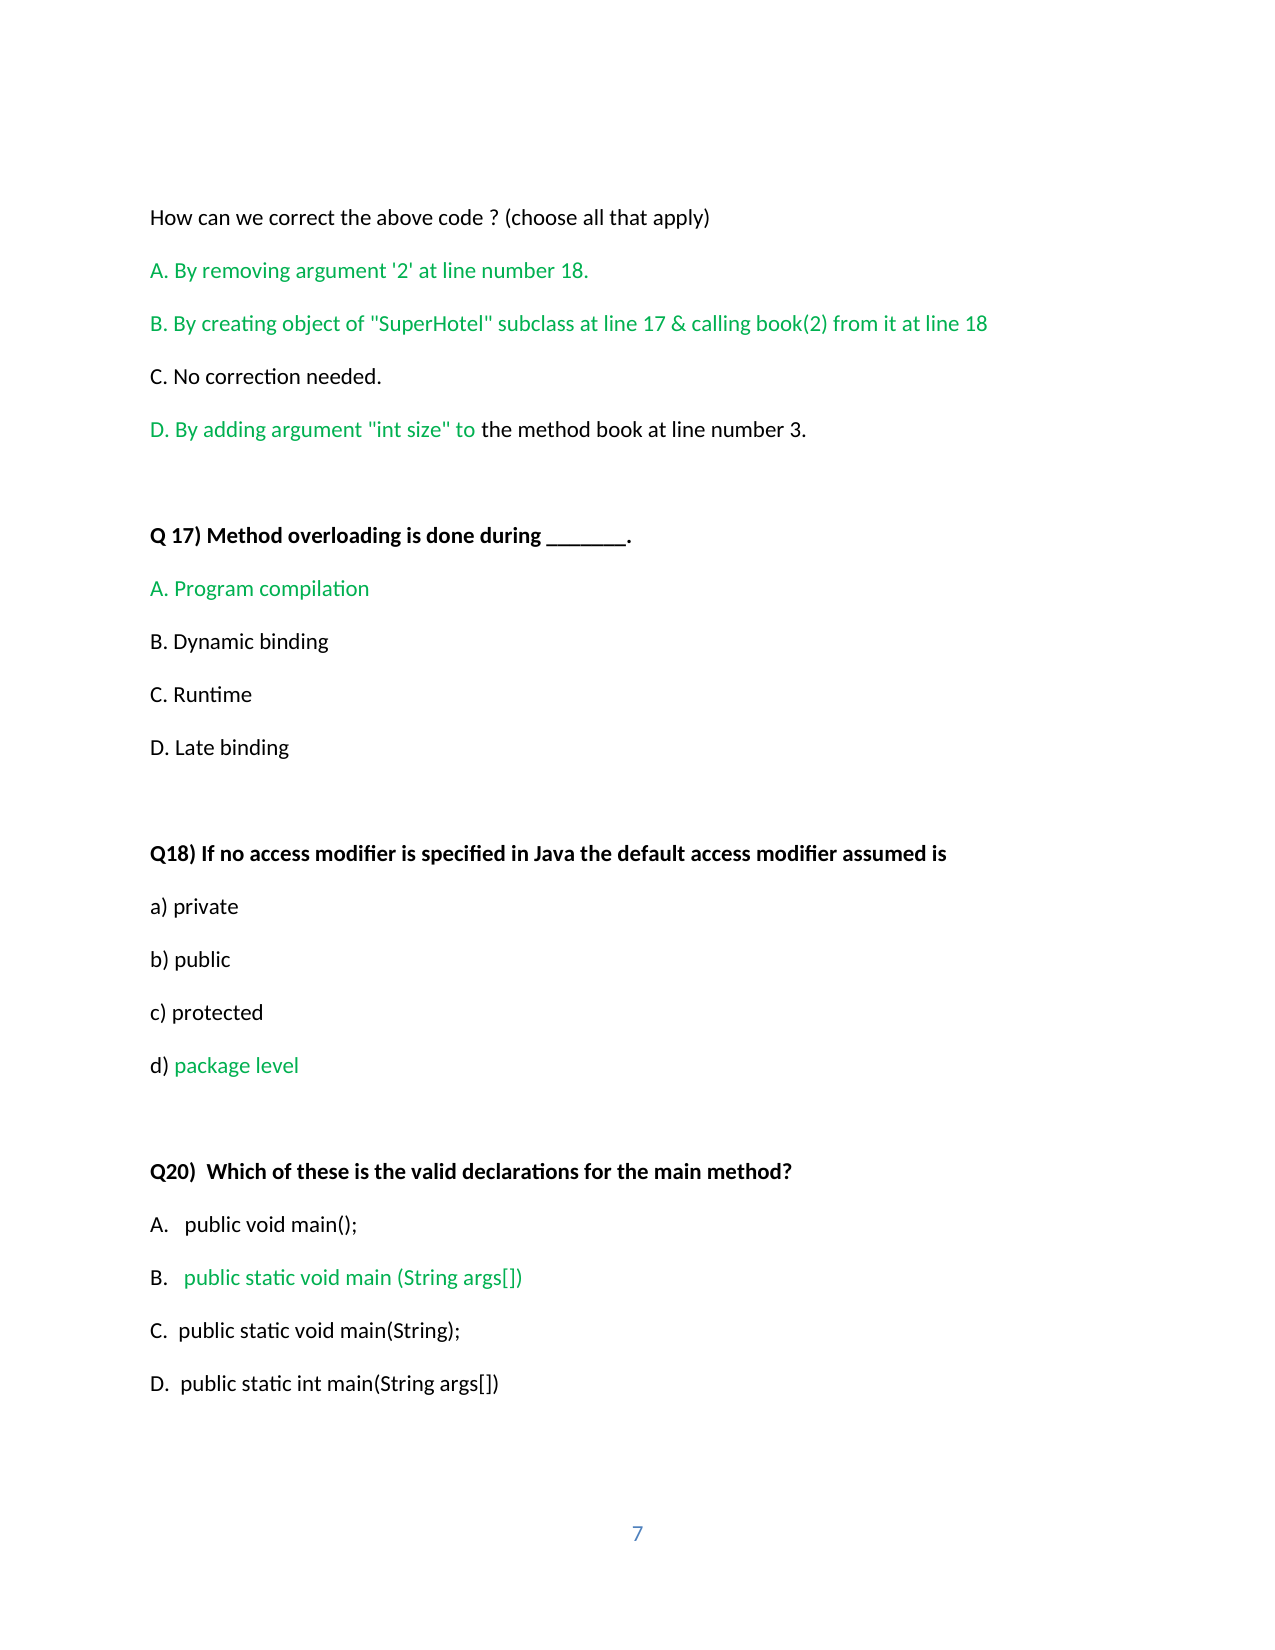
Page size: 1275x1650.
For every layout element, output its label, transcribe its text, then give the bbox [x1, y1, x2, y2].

text D. public static int main(String args[]) [150, 1369, 1125, 1397]
text Q 17) Method overloading is done during _______. [150, 521, 1125, 549]
text C. No correction needed. [150, 362, 1125, 390]
text B. Dynamic binding [150, 627, 1125, 655]
text D. Late binding [150, 733, 1125, 761]
text b) public [150, 945, 1125, 973]
text d) package level [150, 1051, 1125, 1079]
text How can we correct the above code ? (choose all that apply) [150, 203, 1125, 231]
text A. public void main(); [150, 1210, 1125, 1238]
text D. By adding argument "int size" to the method book at line number 3. [150, 415, 1125, 443]
text B. By creating object of "SuperHotel" subclass at line 17 & calling book(2) from it at line 18 [150, 309, 1125, 337]
text Q18) If no access modifier is specified in Java the default access modifier assumed is [150, 839, 1125, 867]
text a) private [150, 892, 1125, 920]
text C. public static void main(String); [150, 1316, 1125, 1344]
text A. Program compilation [150, 574, 1125, 602]
text Q20) Which of these is the valid declarations for the main method? [150, 1157, 1125, 1185]
text B. public static void main (String args[]) [150, 1263, 1125, 1291]
text C. Runtime [150, 680, 1125, 708]
text c) protected [150, 998, 1125, 1026]
text A. By removing argument '2' at line number 18. [150, 256, 1125, 284]
